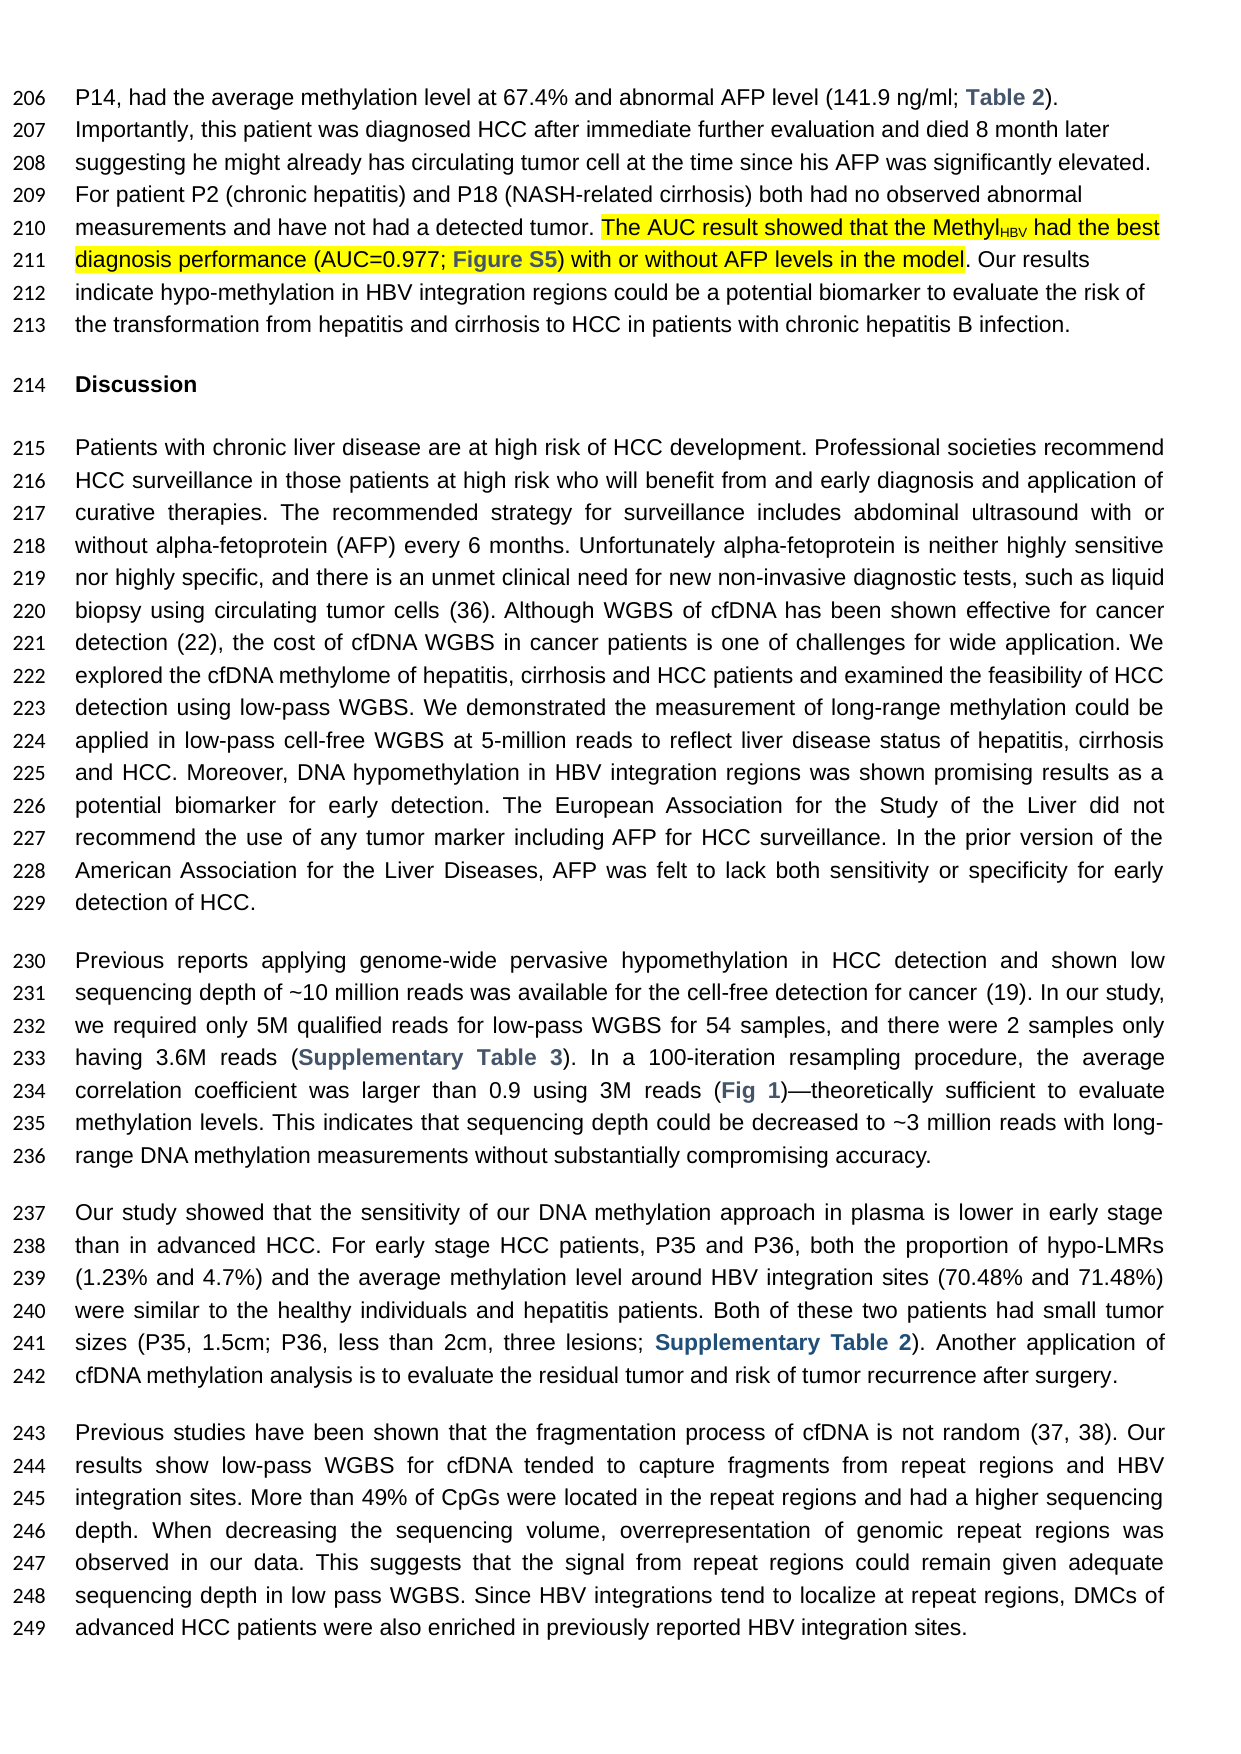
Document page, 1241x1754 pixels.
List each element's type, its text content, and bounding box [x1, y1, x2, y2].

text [75, 81, 1165, 341]
text Our study showed that the sensitivity of our DNA methylation approach in plasma is lower in early stage than in advanced HCC. For early stage HCC patients, P35 and P36, both the proportion of hypo-LMRs (1.23% and 4.7%) and the average methylation level around HBV integration sites (70.48% and 71.48%) were similar to the healthy individuals and hepatitis patients. Both of these two patients had small tumor sizes (P35, 1.5cm; P36, less than 2cm, three lesions; Supplementary Table 2). Another application of cfDNA methylation analysis is to evaluate the residual tumor and risk of tumor recurrence after surgery. [75, 1196, 1165, 1391]
text Previous studies have been shown that the fragmentation process of cfDNA is not random (37, 38). Our results show low-pass WGBS for cfDNA tended to capture fragments from repeat regions and HBV integration sites. More than 49% of CpGs were located in the repeat regions and had a higher sequencing depth. When decreasing the sequencing volume, overrepresentation of genomic repeat regions was observed in our data. This suggests that the signal from repeat regions could remain given adequate sequencing depth in low pass WGBS. Since HBV integrations tend to localize at repeat regions, DMCs of advanced HCC patients were also enriched in previously reported HBV integration sites. [75, 1416, 1165, 1644]
text Patients with chronic liver disease are at high risk of HCC development. Professional societies recommend HCC surveillance in those patients at high risk who will benefit from and early diagnosis and application of curative therapies. The recommended strategy for surveillance includes abdominal ultrasound with or without alpha-fetoprotein (AFP) every 6 months. Unfortunately alpha-fetoprotein is neither highly sensitive nor highly specific, and there is an unmet clinical need for new non-invasive diagnostic tests, such as liquid biopsy using circulating tumor cells (36). Although WGBS of cfDNA has been shown effective for cancer detection (22), the cost of cfDNA WGBS in cancer patients is one of challenges for wide application. We explored the cfDNA methylome of hepatitis, cirrhosis and HCC patients and examined the feasibility of HCC detection using low-pass WGBS. We demonstrated the measurement of long-range methylation could be applied in low-pass cell-free WGBS at 5-million reads to reflect liver disease status of hepatitis, cirrhosis and HCC. Moreover, DNA hypomethylation in HBV integration regions was shown promising results as a potential biomarker for early detection. The European Association for the Study of the Liver did not recommend the use of any tumor marker including AFP for HCC surveillance. In the prior version of the American Association for the Liver Diseases, AFP was felt to lack both sensitivity or specificity for early detection of HCC. [75, 431, 1165, 919]
subtitle Discussion [75, 368, 1165, 400]
text Previous reports applying genome-wide pervasive hypomethylation in HCC detection and shown low sequencing depth of ~10 million reads was available for the cell-free detection for cancer (19). In our study, we required only 5M qualified reads for low-pass WGBS for 54 samples, and there were 2 samples only having 3.6M reads (Supplementary Table 3). In a 100-iteration resampling procedure, the average correlation coefficient was larger than 0.9 using 3M reads (Fig 1)—theoretically sufficient to evaluate methylation levels. This indicates that sequencing depth could be decreased to ~3 million reads with long-range DNA methylation measurements without substantially compromising accuracy. [75, 944, 1165, 1171]
